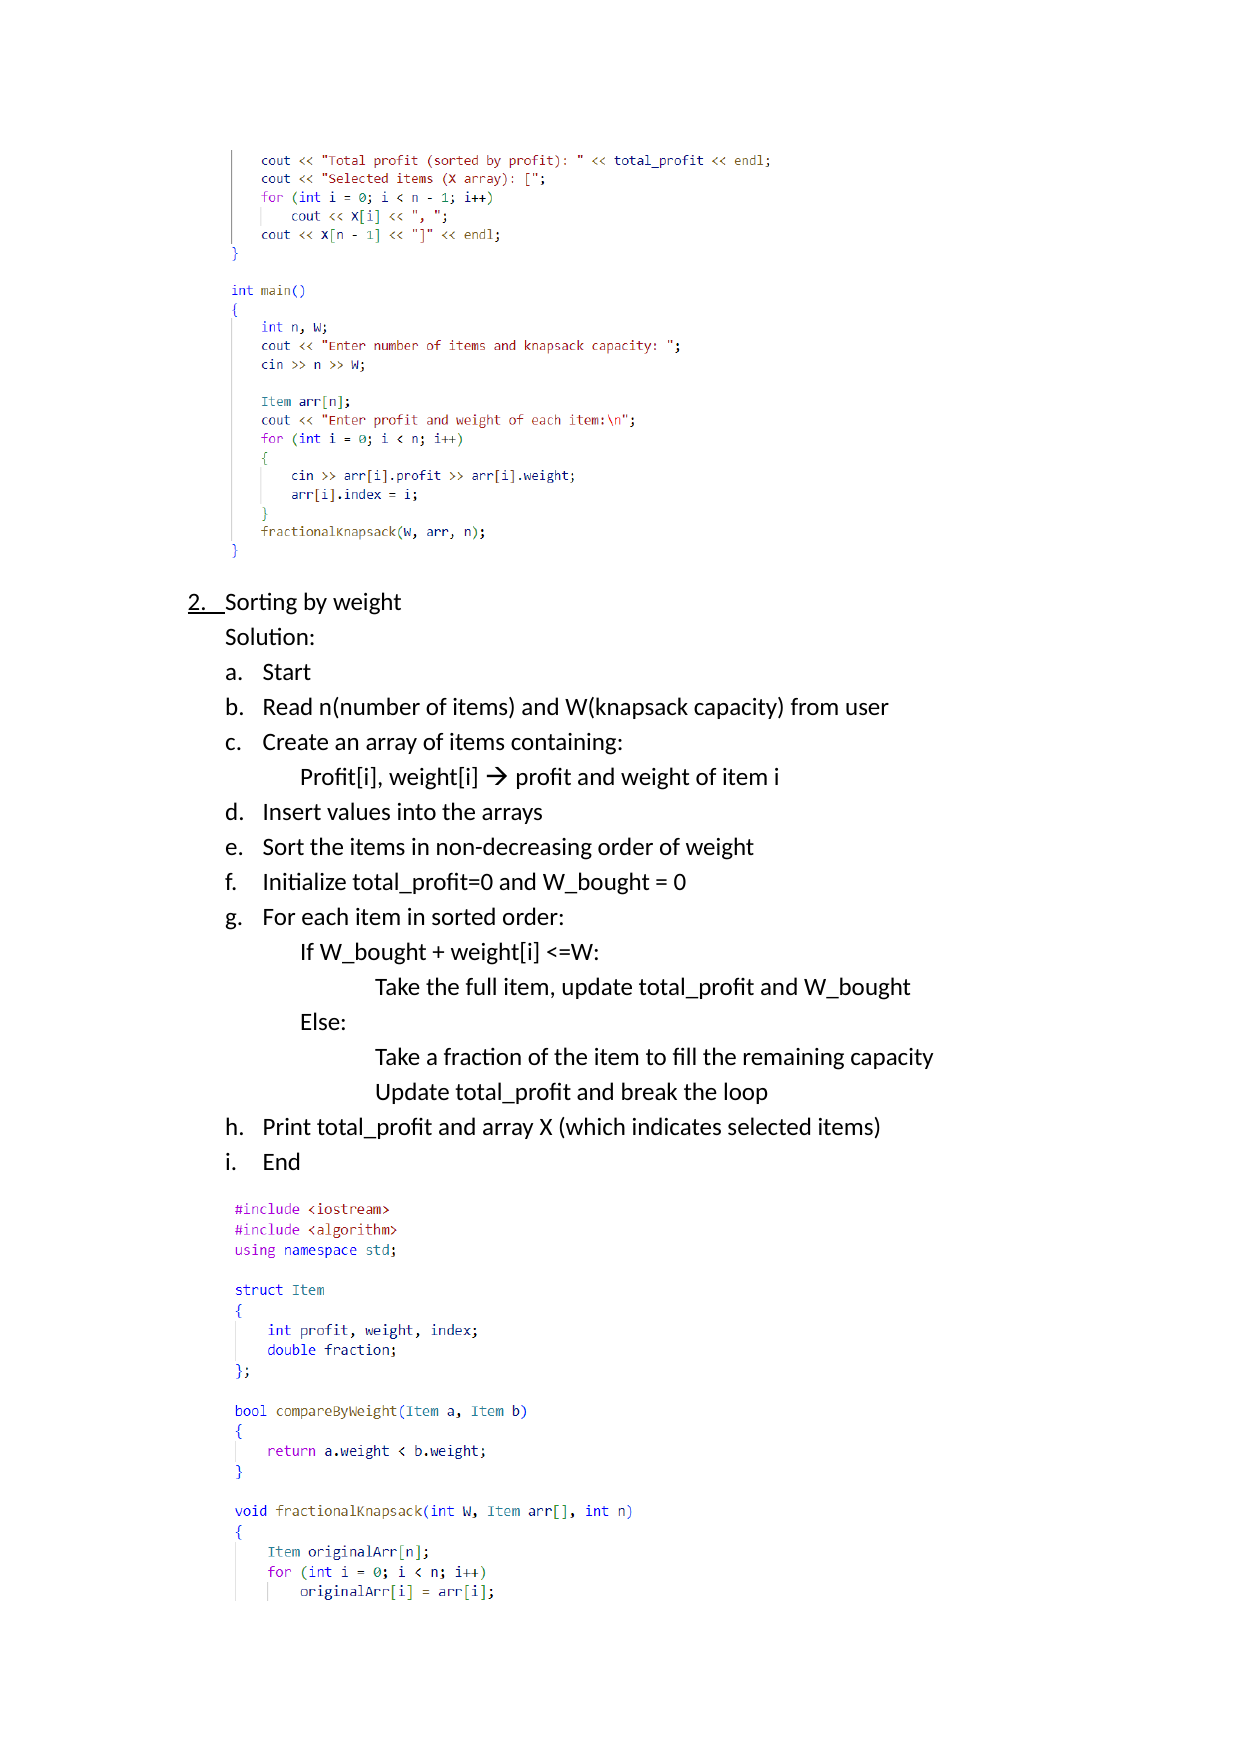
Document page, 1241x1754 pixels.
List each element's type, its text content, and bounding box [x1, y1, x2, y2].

list Start [225, 656, 1090, 686]
list Print total_profit and array X (which indicates selected items) [225, 1111, 1090, 1141]
list Solution: [225, 621, 1090, 651]
list Take the full item, update total_profit and W_bought [300, 971, 1090, 1001]
list Read n(number of items) and W(knapsack capacity) from user [225, 691, 1090, 721]
list Create an array of items containing: [225, 726, 1090, 756]
list For each item in sorted order: [225, 901, 1090, 931]
list Sorting by weight [187, 586, 1090, 616]
list Insert values into the arrays [225, 796, 1090, 826]
list Profit[i], weight[i] profit and weight of item i [300, 761, 1090, 791]
list End [225, 1146, 1090, 1176]
picture [225, 150, 1166, 561]
list Initialize total_profit=0 and W_bought = 0 [225, 866, 1090, 896]
list If W_bought + weight[i] <=W: [300, 936, 1090, 966]
list Sort the items in non-decreasing order of weight [225, 831, 1090, 861]
list Take a fraction of the item to fill the remaining capacity [300, 1041, 1090, 1071]
list Else: [300, 1006, 1090, 1036]
picture [225, 1201, 1129, 1601]
list Update total_profit and break the loop [300, 1076, 1090, 1106]
